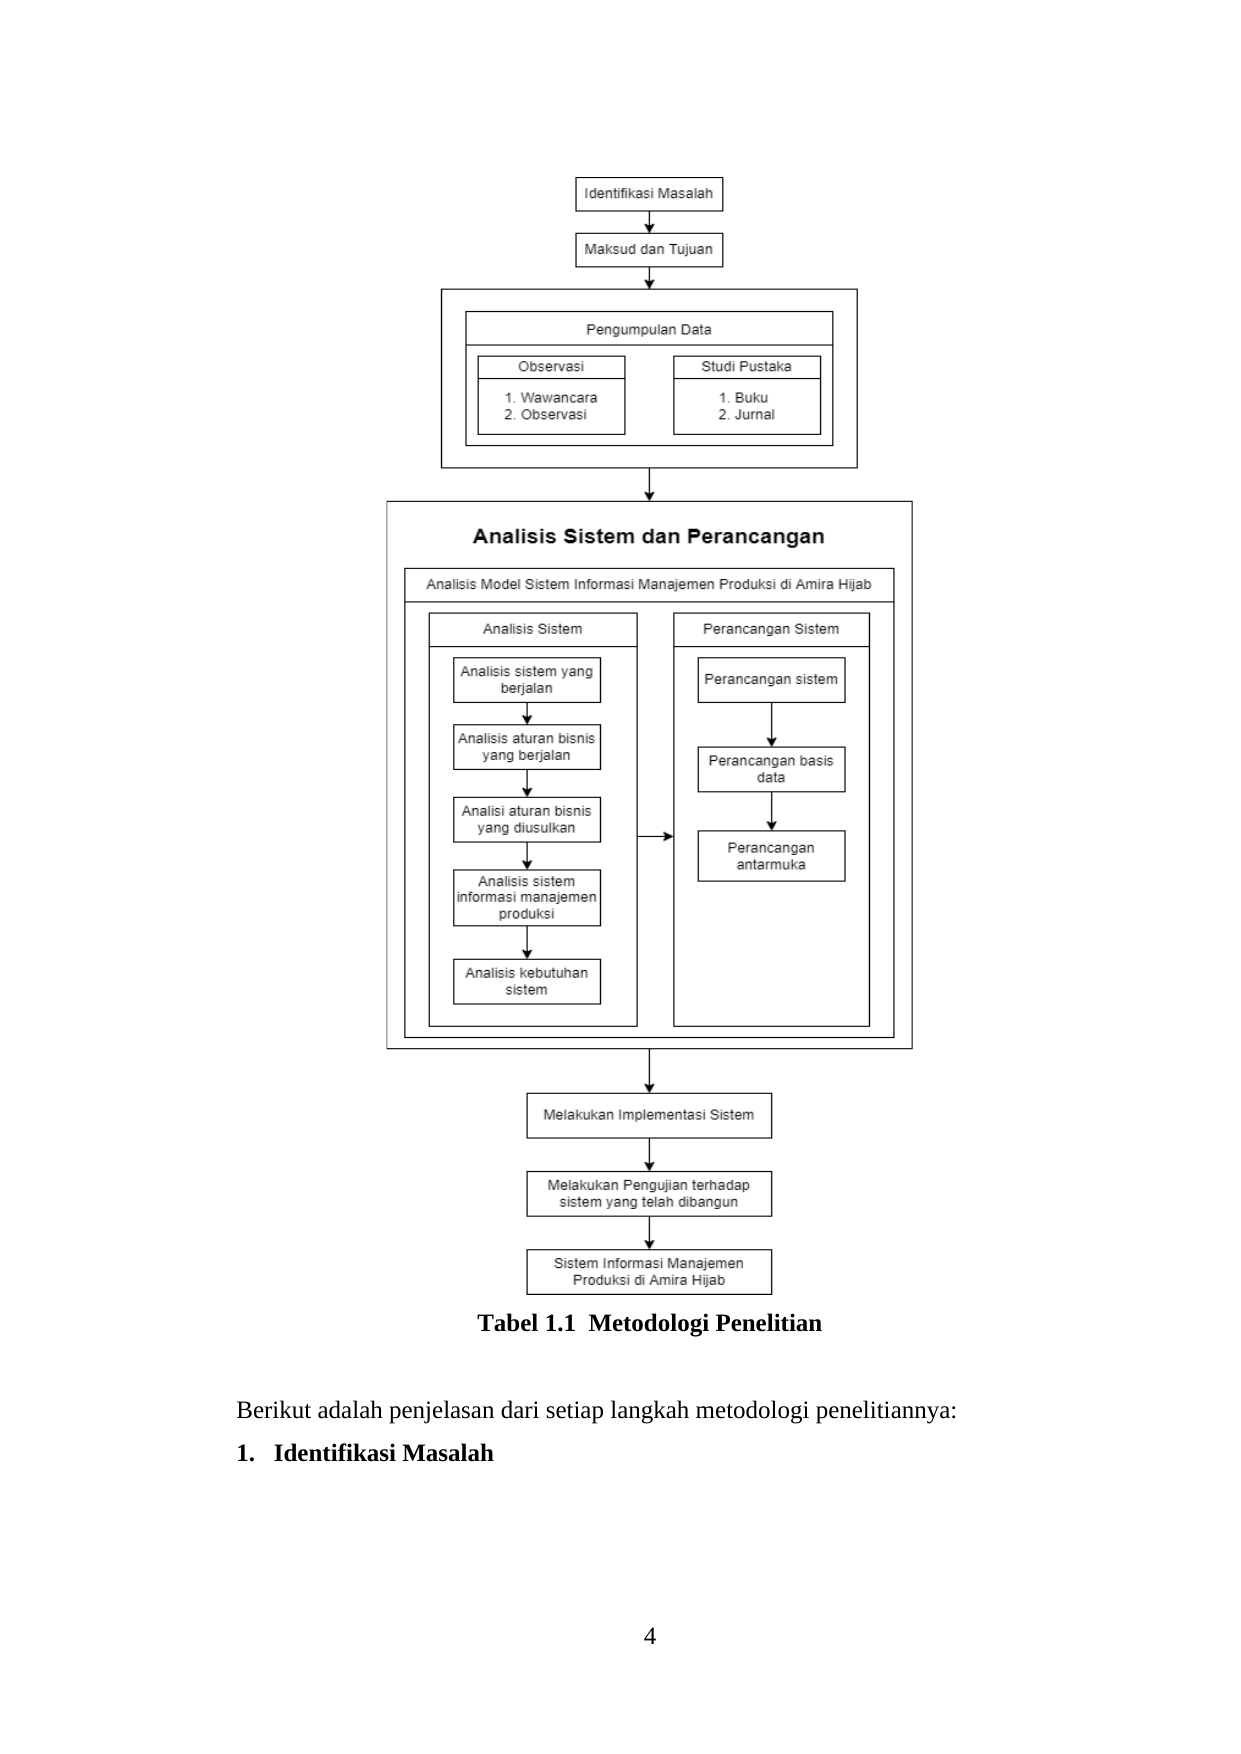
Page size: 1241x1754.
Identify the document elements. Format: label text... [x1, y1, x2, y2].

text Tabel 1.1 Metodologi Penelitian [236, 1308, 1063, 1337]
picture [386, 177, 913, 1295]
list Identifikasi Masalah [236, 1438, 1063, 1467]
text Berikut adalah penjelasan dari setiap langkah metodologi penelitiannya: [236, 1395, 1063, 1423]
